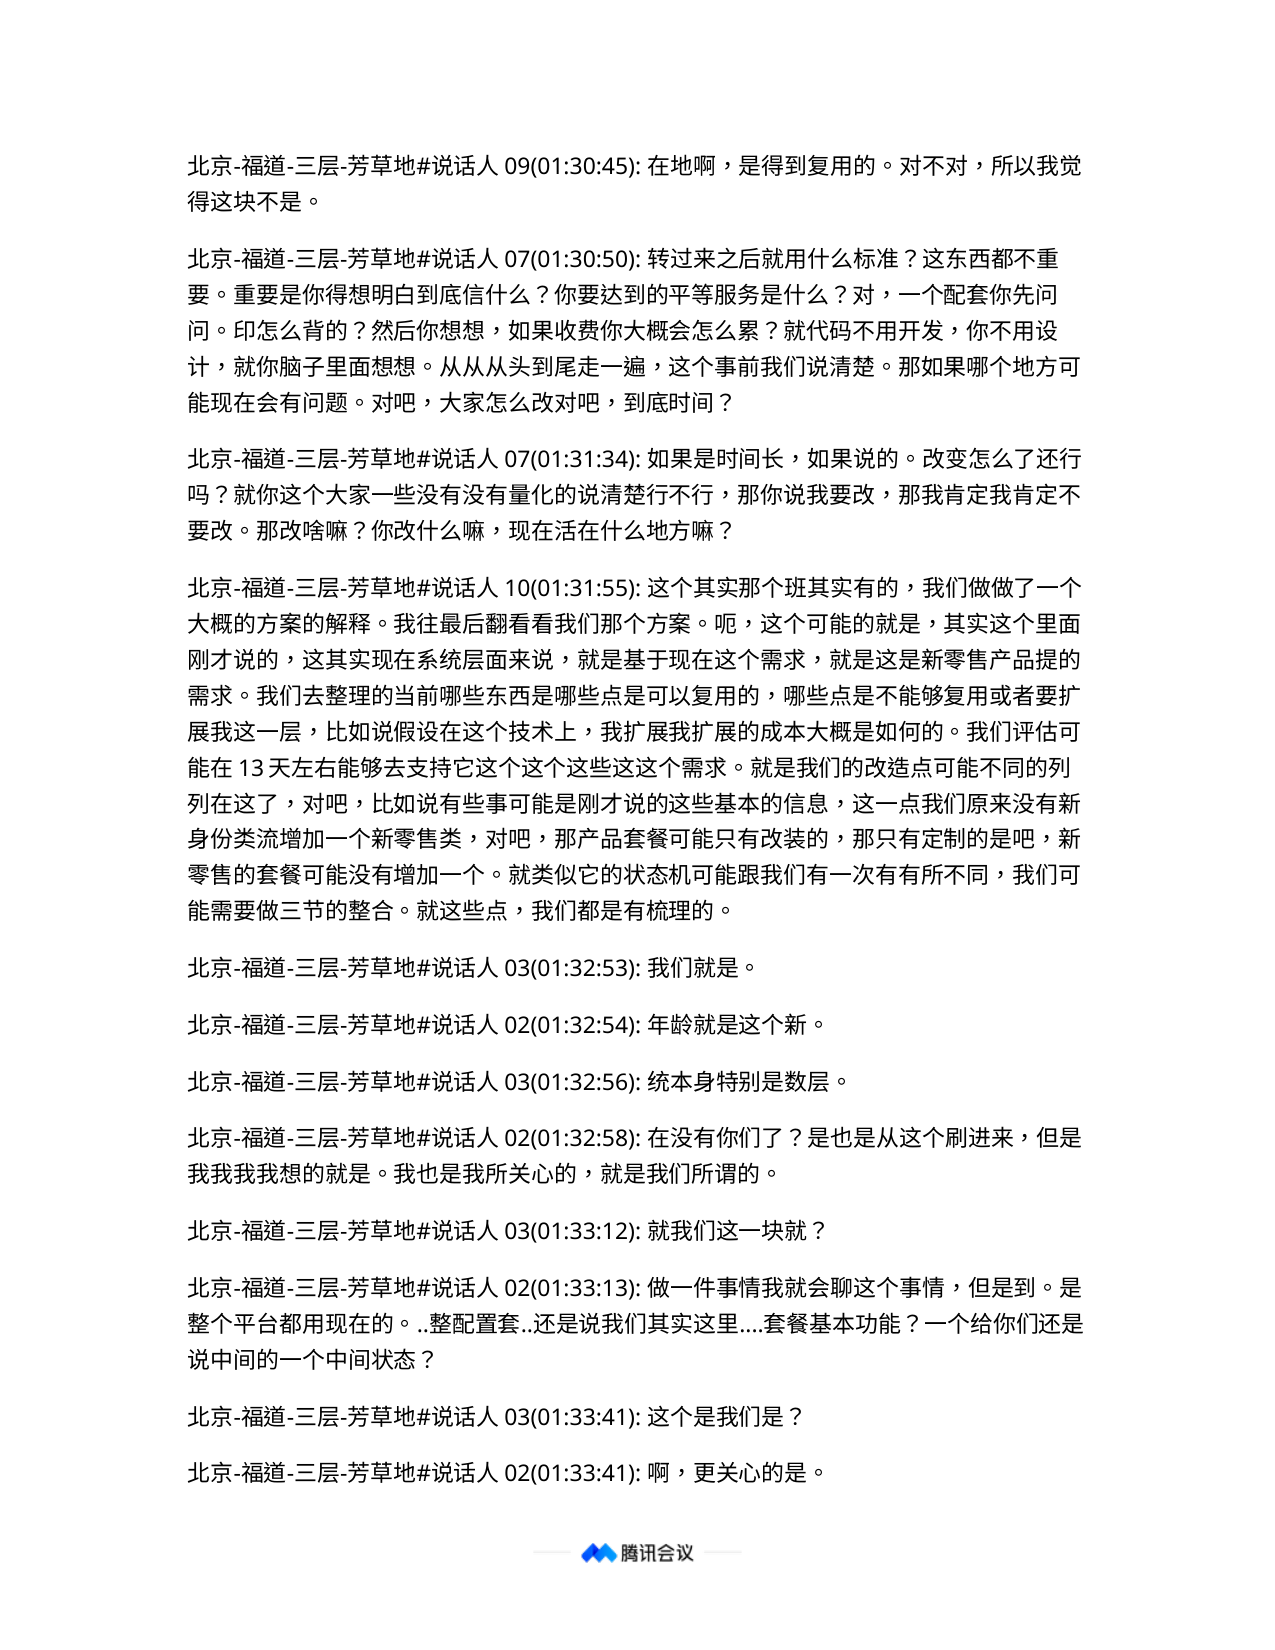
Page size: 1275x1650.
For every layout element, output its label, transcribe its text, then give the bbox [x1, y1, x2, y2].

text 北京-福道-三层-芳草地#说话人07(01:30:50): 转过来之后就用什么标准？这东西都不重要。重要是你得想明白到底信什么？你要达到的平等服务是什么？对，一个配套你先问问。印怎么背的？然后你想想，如果收费你大概会怎么累？就代码不用开发，你不用设计，就你脑子里面想想。从从从头到尾走一遍，这个事前我们说清楚。那如果哪个地方可能现在会有问题。对吧，大家怎么改对吧，到底时间？ [187, 243, 1087, 418]
text 北京-福道-三层-芳草地#说话人02(01:32:58): 在没有你们了？是也是从这个刷进来，但是我我我我想的就是。我也是我所关心的，就是我们所谓的。 [187, 1122, 1087, 1189]
text 北京-福道-三层-芳草地#说话人02(01:32:54): 年龄就是这个新。 [187, 1009, 1087, 1040]
text 北京-福道-三层-芳草地#说话人03(01:33:12): 就我们这一块就？ [187, 1215, 1087, 1246]
text 北京-福道-三层-芳草地#说话人03(01:32:56): 统本身特别是数层。 [187, 1066, 1087, 1097]
text 北京-福道-三层-芳草地#说话人07(01:31:34): 如果是时间长，如果说的。改变怎么了还行吗？就你这个大家一些没有没有量化的说清楚行不行，那你说我要改，那我肯定我肯定不要改。那改啥嘛？你改什么嘛，现在活在什么地方嘛？ [187, 443, 1087, 546]
text 北京-福道-三层-芳草地#说话人03(01:33:41): 这个是我们是？ [187, 1401, 1087, 1432]
text 北京-福道-三层-芳草地#说话人03(01:32:53): 我们就是。 [187, 952, 1087, 983]
picture [533, 1543, 742, 1563]
text 北京-福道-三层-芳草地#说话人09(01:30:45): 在地啊，是得到复用的。对不对，所以我觉得这块不是。 [187, 150, 1087, 217]
text 北京-福道-三层-芳草地#说话人02(01:33:13): 做一件事情我就会聊这个事情，但是到。是整个平台都用现在的。..整配置套..还是说我们其实这里....套餐基本功能？一个给你们还是说中间的一个中间状态？ [187, 1272, 1087, 1375]
text 北京-福道-三层-芳草地#说话人02(01:33:41): 啊，更关心的是。 [187, 1457, 1087, 1488]
text 北京-福道-三层-芳草地#说话人10(01:31:55): 这个其实那个班其实有的，我们做做了一个大概的方案的解释。我往最后翻看看我们那个方案。呃，这个可能的就是，其实这个里面刚才说的，这其实现在系统层面来说，就是基于现在这个需求，就是这是新零售产品提的需求。我们去整理的当前哪些东西是哪些点是可以复用的，哪些点是不能够复用或者要扩展我这一层，比如说假设在这个技术上，我扩展我扩展的成本大概是如何的。我们评估可能在13天左右能够去支持它这个这个这些这这个需求。就是我们的改造点可能不同的列列在这了，对吧，比如说有些事可能是刚才说的这些基本的信息，这一点我们原来没有新身份类流增加一个新零售类，对吧，那产品套餐可能只有改装的，那只有定制的是吧，新零售的套餐可能没有增加一个。就类似它的状态机可能跟我们有一次有有所不同，我们可能需要做三节的整合。就这些点，我们都是有梳理的。 [187, 572, 1087, 927]
